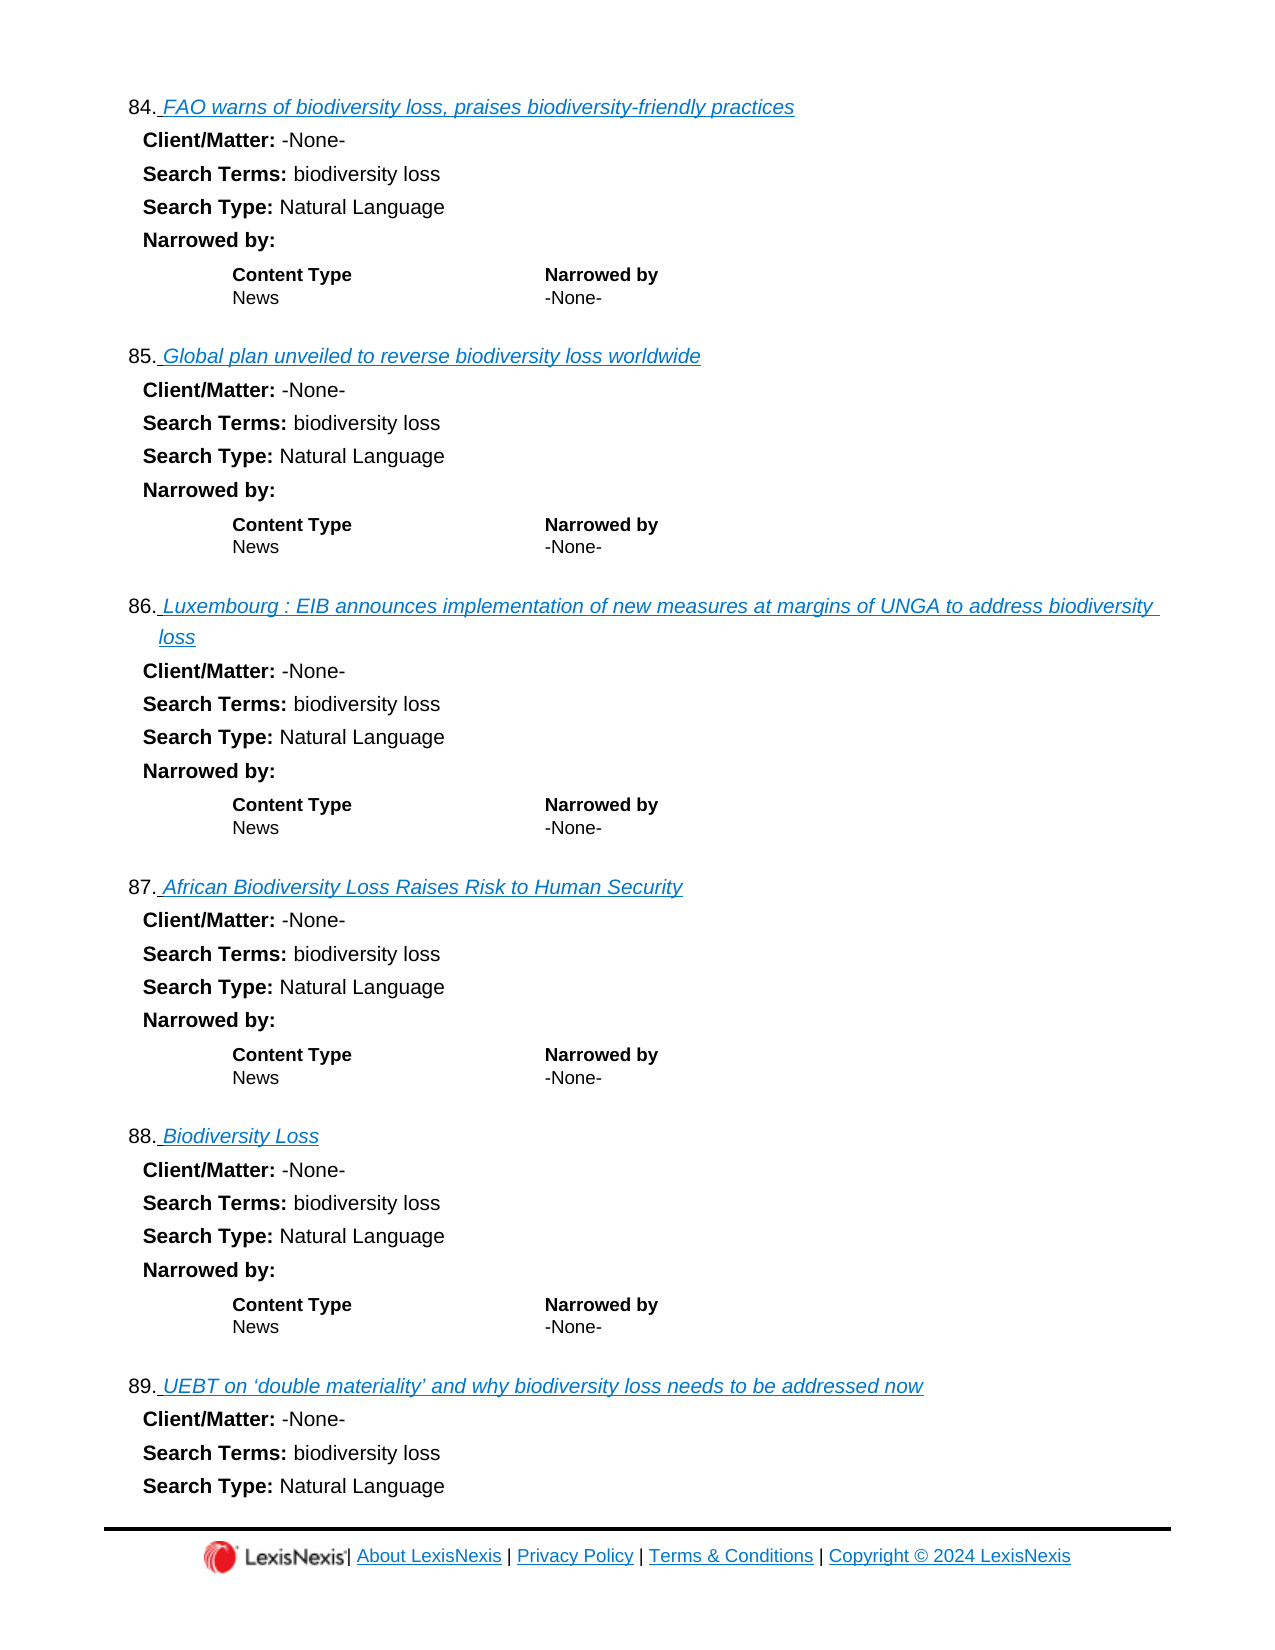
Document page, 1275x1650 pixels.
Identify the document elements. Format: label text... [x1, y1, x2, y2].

table_cell -None- [533, 816, 1054, 839]
text Client/Matter: -None- [143, 377, 1162, 402]
text Search Type: Natural Language [143, 443, 1162, 468]
table_header Narrowed by [533, 263, 1054, 285]
text Search Terms: biodiversity loss [143, 1190, 1162, 1215]
text Client/Matter: -None- [143, 127, 1162, 152]
table_cell News [221, 535, 533, 558]
text Client/Matter: -None- [143, 657, 1162, 682]
text Client/Matter: -None- [143, 907, 1162, 932]
table_cell News [221, 285, 533, 308]
table_cell News [221, 1065, 533, 1088]
text Search Terms: biodiversity loss [143, 940, 1162, 965]
table_header Narrowed by [533, 1292, 1054, 1315]
table_header Narrowed by [533, 512, 1054, 535]
text 86. Luxembourg : EIB announces implementation of new measures at margins of UNGA to address biodiversity loss [128, 587, 1162, 649]
table_cell -None- [533, 535, 1054, 558]
table_cell News [221, 1315, 533, 1338]
text 85. Global plan unveiled to reverse biodiversity loss worldwide [128, 337, 1162, 368]
text Narrowed by: [143, 1007, 1162, 1032]
text 87. African Biodiversity Loss Raises Risk to Human Security [128, 867, 1162, 899]
text Search Type: Natural Language [143, 724, 1162, 749]
table_cell News [221, 816, 533, 839]
table_header Content Type [221, 1043, 533, 1065]
table_header Narrowed by [533, 793, 1054, 816]
table_header Narrowed by [533, 1043, 1054, 1065]
text Client/Matter: -None- [143, 1157, 1162, 1182]
table_header Content Type [221, 263, 533, 285]
text 84. FAO warns of biodiversity loss, praises biodiversity-friendly practices [128, 87, 1162, 119]
text Client/Matter: -None- [143, 1406, 1162, 1431]
text 89. UEBT on ‘double materiality’ and why biodiversity loss needs to be addressed now [128, 1367, 1162, 1398]
text Narrowed by: [143, 477, 1162, 502]
picture [204, 1541, 347, 1575]
text 88. Biodiversity Loss [128, 1117, 1162, 1148]
text Search Terms: biodiversity loss [143, 691, 1162, 716]
table_cell -None- [533, 1315, 1054, 1338]
table_cell -None- [533, 1065, 1054, 1088]
text Narrowed by: [143, 1257, 1162, 1282]
table_header Content Type [221, 793, 533, 816]
text Search Terms: biodiversity loss [143, 160, 1162, 185]
table_header Content Type [221, 512, 533, 535]
table_cell -None- [533, 285, 1054, 308]
text Search Type: Natural Language [143, 1223, 1162, 1248]
text Narrowed by: [143, 757, 1162, 782]
text Search Terms: biodiversity loss [143, 1439, 1162, 1464]
text Search Type: Natural Language [143, 974, 1162, 999]
text Search Type: Natural Language [143, 194, 1162, 219]
text Search Type: Natural Language [143, 1473, 1162, 1498]
text Narrowed by: [143, 227, 1162, 252]
table_header Content Type [221, 1292, 533, 1315]
text Search Terms: biodiversity loss [143, 410, 1162, 435]
